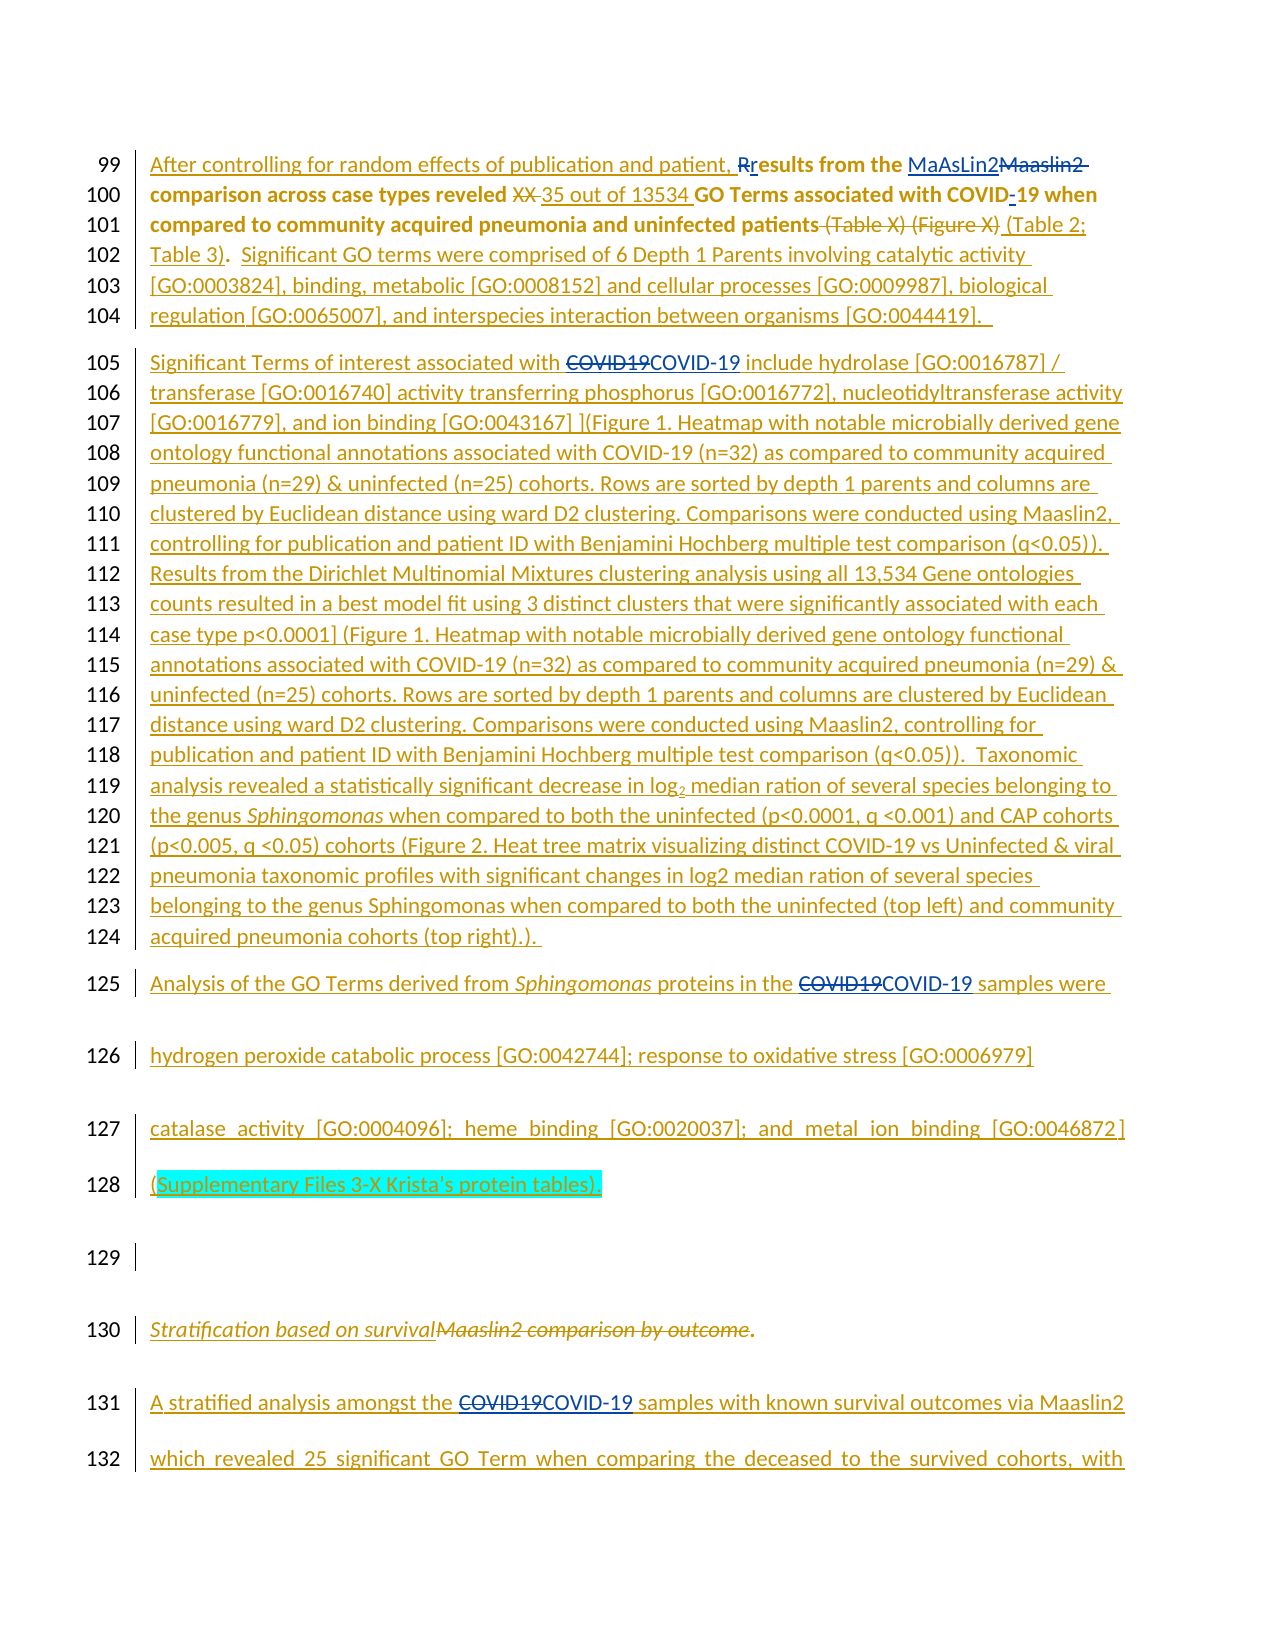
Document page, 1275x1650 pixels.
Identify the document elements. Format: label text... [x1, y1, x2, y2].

text . [150, 1316, 1125, 1344]
text (). [150, 1388, 1125, 1412]
text (). [150, 1413, 1125, 1468]
text esults from the comparison across case types reveled GO Terms associated with COVID19 when compared to community acquired pneumonia and uninfected patients. [150, 150, 1125, 329]
